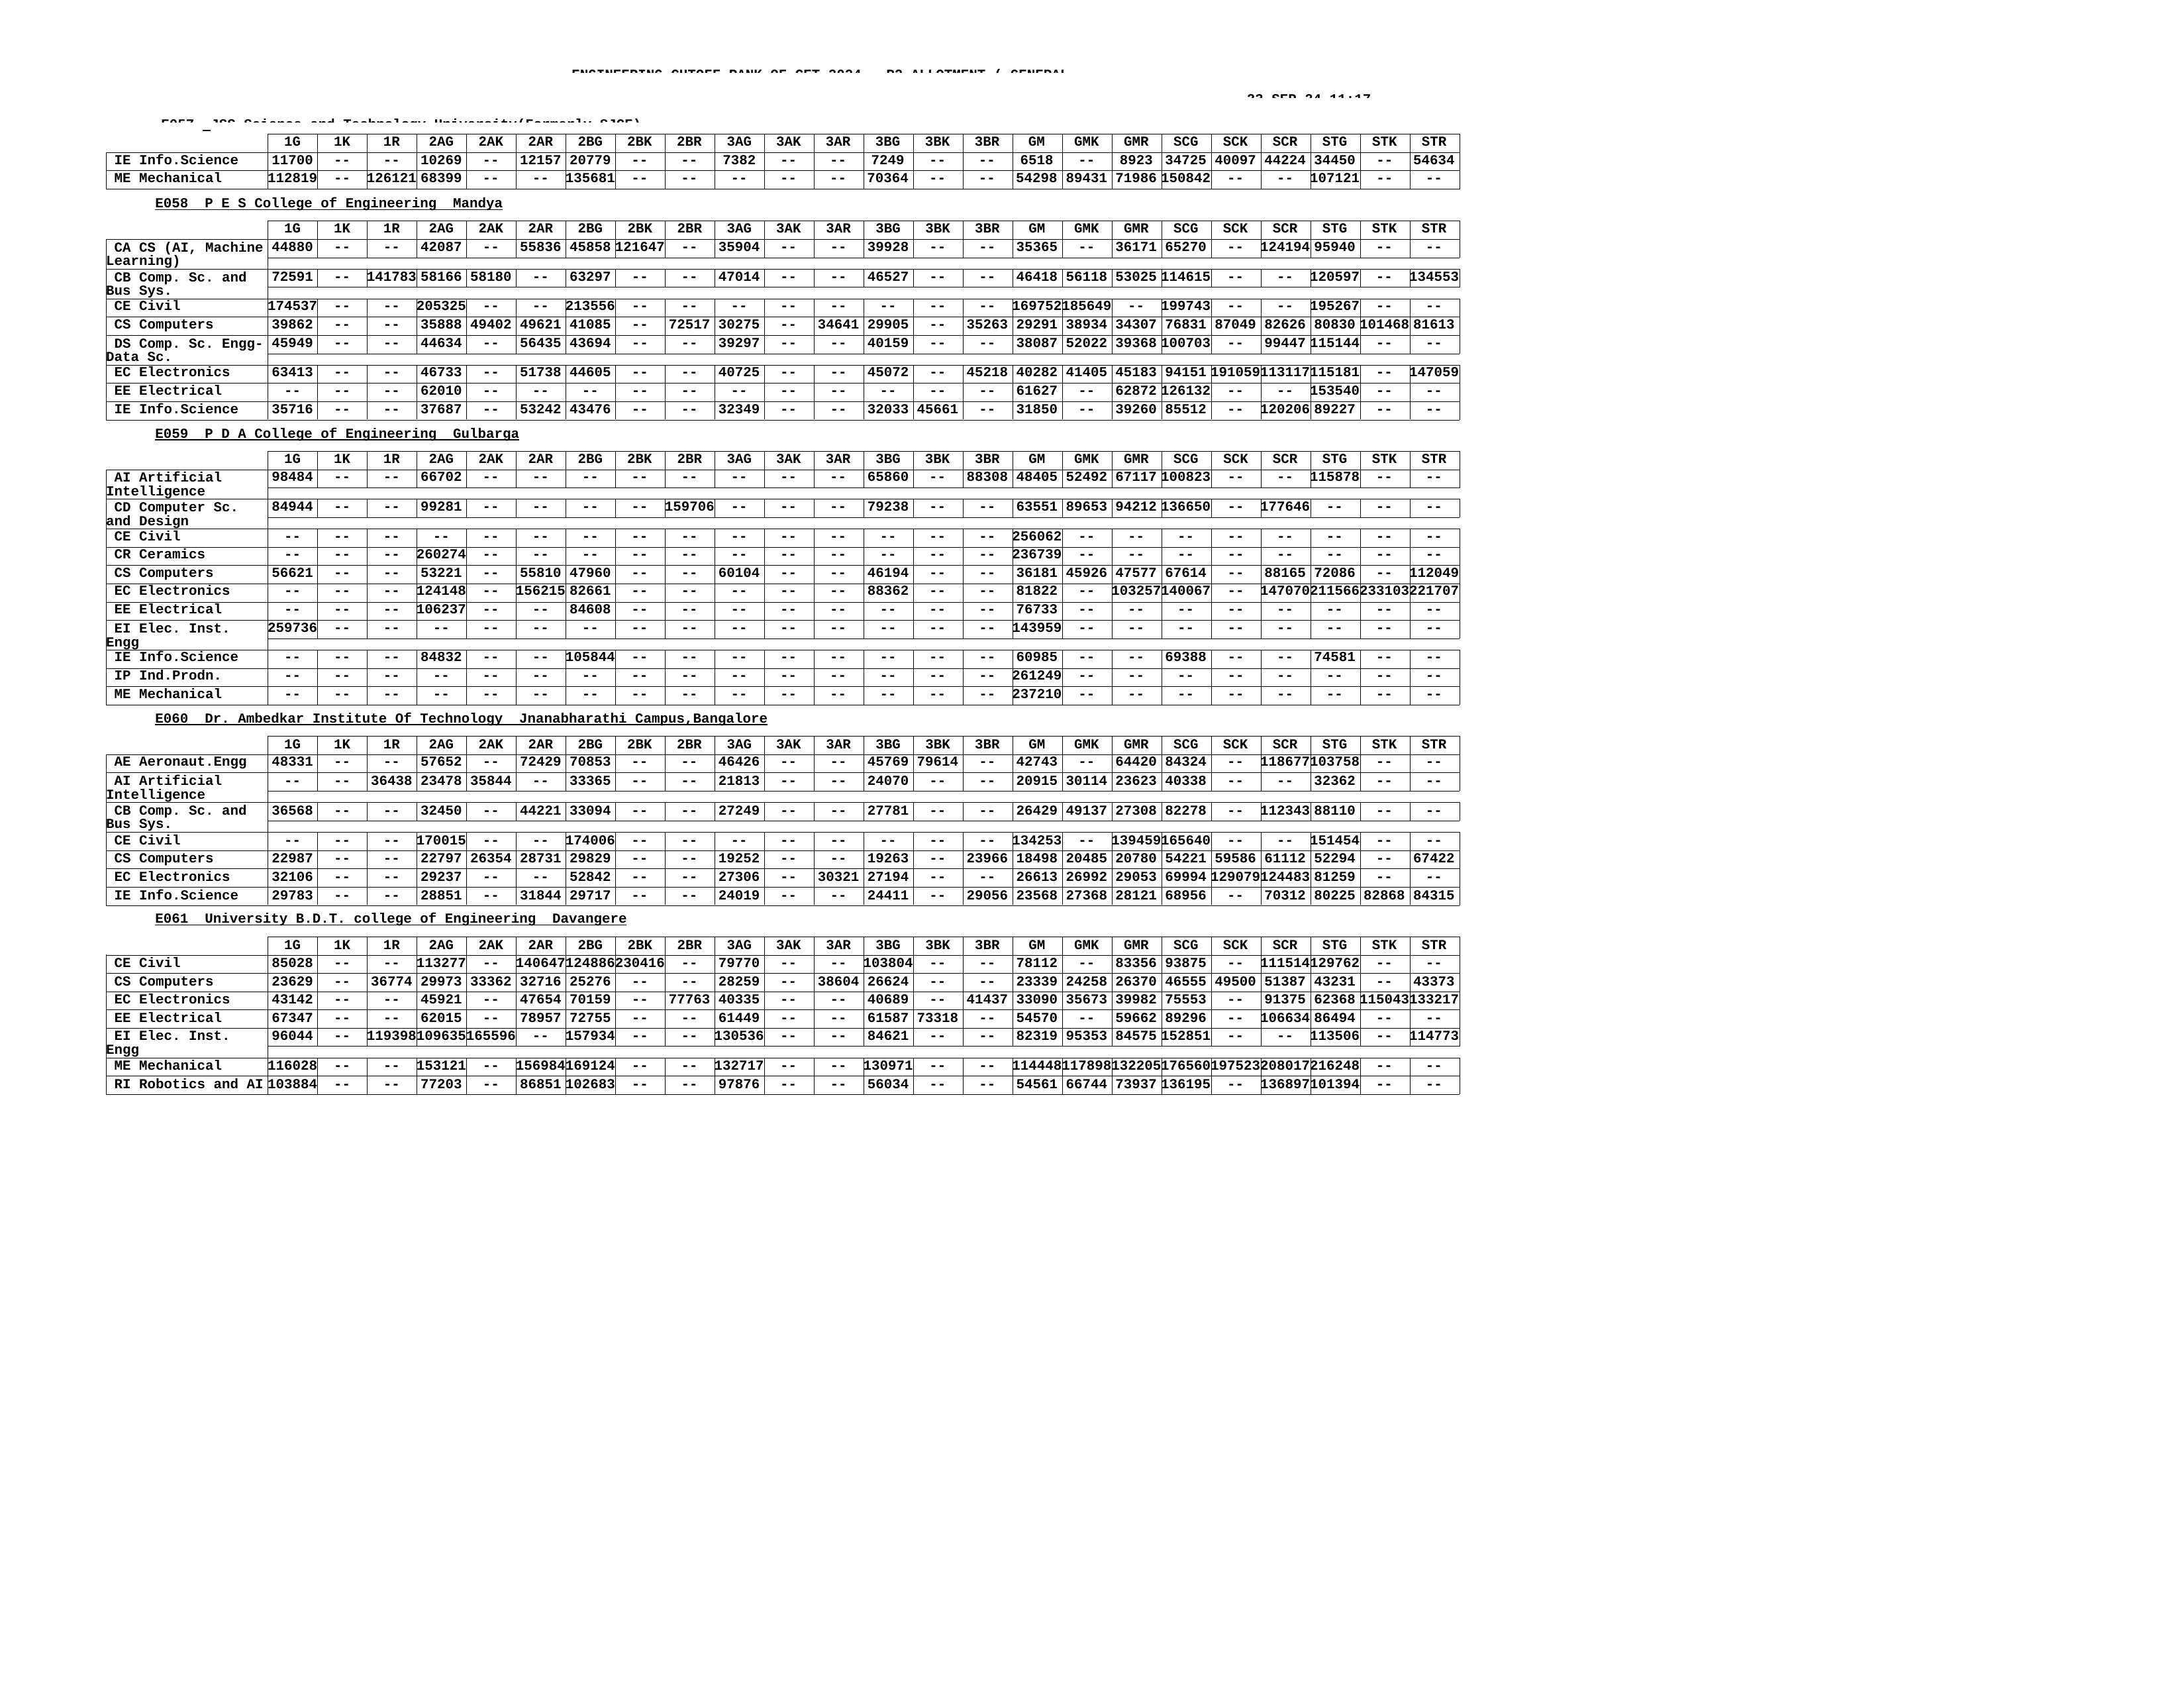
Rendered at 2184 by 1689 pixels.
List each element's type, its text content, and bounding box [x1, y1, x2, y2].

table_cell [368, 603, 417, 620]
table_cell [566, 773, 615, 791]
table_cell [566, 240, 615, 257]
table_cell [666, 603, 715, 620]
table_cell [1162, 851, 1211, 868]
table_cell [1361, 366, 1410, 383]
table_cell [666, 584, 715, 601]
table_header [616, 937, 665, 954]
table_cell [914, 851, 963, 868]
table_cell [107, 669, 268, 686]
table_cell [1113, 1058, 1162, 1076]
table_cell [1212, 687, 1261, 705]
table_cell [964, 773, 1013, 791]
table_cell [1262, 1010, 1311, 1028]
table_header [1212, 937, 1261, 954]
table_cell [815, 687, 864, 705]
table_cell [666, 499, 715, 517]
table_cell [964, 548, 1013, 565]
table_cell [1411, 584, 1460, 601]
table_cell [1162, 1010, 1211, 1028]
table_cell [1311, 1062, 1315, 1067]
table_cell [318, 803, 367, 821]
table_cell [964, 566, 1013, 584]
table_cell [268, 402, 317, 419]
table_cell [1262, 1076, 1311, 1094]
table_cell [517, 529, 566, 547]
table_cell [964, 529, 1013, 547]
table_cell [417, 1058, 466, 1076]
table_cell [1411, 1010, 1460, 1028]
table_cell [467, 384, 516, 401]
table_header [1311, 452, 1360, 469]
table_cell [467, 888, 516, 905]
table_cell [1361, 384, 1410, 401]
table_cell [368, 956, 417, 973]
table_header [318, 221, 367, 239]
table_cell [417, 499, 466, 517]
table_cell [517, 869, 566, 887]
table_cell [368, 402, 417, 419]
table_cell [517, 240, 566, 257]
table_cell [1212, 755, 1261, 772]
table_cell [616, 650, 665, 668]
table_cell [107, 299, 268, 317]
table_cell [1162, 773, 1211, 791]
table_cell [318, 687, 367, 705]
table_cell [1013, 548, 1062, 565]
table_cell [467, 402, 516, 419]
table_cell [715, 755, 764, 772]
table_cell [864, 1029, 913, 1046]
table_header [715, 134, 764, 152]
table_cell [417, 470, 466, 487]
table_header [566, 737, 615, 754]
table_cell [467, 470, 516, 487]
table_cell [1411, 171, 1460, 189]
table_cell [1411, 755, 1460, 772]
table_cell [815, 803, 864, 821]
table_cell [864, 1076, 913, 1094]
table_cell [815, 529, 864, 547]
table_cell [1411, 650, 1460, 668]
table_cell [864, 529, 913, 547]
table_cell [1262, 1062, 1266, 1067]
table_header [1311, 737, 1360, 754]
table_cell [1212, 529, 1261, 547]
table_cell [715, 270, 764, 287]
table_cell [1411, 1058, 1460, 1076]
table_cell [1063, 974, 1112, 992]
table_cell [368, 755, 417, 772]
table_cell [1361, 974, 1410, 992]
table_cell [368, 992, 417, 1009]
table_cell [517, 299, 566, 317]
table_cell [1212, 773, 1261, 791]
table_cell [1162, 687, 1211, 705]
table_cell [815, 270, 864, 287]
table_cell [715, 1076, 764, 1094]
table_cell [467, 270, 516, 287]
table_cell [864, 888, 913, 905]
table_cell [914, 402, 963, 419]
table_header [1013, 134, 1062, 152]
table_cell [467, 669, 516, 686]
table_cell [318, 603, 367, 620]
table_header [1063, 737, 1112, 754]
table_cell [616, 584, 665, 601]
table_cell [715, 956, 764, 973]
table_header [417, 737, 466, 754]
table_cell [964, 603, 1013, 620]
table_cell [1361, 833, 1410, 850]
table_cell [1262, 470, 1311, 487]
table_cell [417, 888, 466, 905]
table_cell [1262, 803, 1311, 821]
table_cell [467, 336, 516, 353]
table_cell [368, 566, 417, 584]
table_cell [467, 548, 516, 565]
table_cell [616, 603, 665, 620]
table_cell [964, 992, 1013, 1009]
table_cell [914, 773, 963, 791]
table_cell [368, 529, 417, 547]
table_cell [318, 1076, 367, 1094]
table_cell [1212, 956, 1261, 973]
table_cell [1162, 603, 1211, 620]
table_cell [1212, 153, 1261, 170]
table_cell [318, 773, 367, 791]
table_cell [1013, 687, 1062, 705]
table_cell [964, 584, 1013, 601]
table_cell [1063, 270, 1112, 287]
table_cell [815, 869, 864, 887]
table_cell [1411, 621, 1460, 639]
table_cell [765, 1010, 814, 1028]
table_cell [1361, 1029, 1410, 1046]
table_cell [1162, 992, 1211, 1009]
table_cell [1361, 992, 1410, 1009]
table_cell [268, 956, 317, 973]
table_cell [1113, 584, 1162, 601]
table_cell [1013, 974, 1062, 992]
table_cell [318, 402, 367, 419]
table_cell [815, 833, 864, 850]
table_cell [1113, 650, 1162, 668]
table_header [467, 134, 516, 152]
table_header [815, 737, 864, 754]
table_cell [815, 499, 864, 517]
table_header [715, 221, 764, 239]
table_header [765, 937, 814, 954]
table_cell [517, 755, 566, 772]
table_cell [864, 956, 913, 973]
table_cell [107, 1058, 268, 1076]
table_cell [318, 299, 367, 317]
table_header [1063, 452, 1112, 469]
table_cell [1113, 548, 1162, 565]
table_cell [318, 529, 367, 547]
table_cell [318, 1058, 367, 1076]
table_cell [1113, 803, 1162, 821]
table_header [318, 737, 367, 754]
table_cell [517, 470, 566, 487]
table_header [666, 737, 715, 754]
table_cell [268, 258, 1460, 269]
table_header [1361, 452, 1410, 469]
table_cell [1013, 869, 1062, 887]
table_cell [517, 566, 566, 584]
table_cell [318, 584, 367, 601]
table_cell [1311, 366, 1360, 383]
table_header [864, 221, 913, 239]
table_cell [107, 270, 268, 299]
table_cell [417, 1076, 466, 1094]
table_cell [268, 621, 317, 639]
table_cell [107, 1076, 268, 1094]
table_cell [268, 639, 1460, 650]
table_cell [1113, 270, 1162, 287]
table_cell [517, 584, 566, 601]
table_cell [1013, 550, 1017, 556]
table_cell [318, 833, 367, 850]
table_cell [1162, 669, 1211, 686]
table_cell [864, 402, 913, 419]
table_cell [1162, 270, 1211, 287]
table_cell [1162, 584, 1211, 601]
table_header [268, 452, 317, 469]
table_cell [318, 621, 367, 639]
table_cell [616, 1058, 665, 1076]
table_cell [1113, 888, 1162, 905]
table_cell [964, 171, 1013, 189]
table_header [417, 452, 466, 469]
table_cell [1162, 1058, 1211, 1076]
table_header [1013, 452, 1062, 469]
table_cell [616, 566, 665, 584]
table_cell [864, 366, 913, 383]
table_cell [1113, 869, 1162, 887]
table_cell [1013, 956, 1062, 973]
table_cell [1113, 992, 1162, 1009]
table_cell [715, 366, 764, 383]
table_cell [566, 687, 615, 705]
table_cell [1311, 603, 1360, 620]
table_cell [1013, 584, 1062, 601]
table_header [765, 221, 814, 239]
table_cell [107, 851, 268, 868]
text E060 Dr. Ambedkar Institute Of Technology Jnanabharathi Campus,Bangalore [155, 711, 1863, 727]
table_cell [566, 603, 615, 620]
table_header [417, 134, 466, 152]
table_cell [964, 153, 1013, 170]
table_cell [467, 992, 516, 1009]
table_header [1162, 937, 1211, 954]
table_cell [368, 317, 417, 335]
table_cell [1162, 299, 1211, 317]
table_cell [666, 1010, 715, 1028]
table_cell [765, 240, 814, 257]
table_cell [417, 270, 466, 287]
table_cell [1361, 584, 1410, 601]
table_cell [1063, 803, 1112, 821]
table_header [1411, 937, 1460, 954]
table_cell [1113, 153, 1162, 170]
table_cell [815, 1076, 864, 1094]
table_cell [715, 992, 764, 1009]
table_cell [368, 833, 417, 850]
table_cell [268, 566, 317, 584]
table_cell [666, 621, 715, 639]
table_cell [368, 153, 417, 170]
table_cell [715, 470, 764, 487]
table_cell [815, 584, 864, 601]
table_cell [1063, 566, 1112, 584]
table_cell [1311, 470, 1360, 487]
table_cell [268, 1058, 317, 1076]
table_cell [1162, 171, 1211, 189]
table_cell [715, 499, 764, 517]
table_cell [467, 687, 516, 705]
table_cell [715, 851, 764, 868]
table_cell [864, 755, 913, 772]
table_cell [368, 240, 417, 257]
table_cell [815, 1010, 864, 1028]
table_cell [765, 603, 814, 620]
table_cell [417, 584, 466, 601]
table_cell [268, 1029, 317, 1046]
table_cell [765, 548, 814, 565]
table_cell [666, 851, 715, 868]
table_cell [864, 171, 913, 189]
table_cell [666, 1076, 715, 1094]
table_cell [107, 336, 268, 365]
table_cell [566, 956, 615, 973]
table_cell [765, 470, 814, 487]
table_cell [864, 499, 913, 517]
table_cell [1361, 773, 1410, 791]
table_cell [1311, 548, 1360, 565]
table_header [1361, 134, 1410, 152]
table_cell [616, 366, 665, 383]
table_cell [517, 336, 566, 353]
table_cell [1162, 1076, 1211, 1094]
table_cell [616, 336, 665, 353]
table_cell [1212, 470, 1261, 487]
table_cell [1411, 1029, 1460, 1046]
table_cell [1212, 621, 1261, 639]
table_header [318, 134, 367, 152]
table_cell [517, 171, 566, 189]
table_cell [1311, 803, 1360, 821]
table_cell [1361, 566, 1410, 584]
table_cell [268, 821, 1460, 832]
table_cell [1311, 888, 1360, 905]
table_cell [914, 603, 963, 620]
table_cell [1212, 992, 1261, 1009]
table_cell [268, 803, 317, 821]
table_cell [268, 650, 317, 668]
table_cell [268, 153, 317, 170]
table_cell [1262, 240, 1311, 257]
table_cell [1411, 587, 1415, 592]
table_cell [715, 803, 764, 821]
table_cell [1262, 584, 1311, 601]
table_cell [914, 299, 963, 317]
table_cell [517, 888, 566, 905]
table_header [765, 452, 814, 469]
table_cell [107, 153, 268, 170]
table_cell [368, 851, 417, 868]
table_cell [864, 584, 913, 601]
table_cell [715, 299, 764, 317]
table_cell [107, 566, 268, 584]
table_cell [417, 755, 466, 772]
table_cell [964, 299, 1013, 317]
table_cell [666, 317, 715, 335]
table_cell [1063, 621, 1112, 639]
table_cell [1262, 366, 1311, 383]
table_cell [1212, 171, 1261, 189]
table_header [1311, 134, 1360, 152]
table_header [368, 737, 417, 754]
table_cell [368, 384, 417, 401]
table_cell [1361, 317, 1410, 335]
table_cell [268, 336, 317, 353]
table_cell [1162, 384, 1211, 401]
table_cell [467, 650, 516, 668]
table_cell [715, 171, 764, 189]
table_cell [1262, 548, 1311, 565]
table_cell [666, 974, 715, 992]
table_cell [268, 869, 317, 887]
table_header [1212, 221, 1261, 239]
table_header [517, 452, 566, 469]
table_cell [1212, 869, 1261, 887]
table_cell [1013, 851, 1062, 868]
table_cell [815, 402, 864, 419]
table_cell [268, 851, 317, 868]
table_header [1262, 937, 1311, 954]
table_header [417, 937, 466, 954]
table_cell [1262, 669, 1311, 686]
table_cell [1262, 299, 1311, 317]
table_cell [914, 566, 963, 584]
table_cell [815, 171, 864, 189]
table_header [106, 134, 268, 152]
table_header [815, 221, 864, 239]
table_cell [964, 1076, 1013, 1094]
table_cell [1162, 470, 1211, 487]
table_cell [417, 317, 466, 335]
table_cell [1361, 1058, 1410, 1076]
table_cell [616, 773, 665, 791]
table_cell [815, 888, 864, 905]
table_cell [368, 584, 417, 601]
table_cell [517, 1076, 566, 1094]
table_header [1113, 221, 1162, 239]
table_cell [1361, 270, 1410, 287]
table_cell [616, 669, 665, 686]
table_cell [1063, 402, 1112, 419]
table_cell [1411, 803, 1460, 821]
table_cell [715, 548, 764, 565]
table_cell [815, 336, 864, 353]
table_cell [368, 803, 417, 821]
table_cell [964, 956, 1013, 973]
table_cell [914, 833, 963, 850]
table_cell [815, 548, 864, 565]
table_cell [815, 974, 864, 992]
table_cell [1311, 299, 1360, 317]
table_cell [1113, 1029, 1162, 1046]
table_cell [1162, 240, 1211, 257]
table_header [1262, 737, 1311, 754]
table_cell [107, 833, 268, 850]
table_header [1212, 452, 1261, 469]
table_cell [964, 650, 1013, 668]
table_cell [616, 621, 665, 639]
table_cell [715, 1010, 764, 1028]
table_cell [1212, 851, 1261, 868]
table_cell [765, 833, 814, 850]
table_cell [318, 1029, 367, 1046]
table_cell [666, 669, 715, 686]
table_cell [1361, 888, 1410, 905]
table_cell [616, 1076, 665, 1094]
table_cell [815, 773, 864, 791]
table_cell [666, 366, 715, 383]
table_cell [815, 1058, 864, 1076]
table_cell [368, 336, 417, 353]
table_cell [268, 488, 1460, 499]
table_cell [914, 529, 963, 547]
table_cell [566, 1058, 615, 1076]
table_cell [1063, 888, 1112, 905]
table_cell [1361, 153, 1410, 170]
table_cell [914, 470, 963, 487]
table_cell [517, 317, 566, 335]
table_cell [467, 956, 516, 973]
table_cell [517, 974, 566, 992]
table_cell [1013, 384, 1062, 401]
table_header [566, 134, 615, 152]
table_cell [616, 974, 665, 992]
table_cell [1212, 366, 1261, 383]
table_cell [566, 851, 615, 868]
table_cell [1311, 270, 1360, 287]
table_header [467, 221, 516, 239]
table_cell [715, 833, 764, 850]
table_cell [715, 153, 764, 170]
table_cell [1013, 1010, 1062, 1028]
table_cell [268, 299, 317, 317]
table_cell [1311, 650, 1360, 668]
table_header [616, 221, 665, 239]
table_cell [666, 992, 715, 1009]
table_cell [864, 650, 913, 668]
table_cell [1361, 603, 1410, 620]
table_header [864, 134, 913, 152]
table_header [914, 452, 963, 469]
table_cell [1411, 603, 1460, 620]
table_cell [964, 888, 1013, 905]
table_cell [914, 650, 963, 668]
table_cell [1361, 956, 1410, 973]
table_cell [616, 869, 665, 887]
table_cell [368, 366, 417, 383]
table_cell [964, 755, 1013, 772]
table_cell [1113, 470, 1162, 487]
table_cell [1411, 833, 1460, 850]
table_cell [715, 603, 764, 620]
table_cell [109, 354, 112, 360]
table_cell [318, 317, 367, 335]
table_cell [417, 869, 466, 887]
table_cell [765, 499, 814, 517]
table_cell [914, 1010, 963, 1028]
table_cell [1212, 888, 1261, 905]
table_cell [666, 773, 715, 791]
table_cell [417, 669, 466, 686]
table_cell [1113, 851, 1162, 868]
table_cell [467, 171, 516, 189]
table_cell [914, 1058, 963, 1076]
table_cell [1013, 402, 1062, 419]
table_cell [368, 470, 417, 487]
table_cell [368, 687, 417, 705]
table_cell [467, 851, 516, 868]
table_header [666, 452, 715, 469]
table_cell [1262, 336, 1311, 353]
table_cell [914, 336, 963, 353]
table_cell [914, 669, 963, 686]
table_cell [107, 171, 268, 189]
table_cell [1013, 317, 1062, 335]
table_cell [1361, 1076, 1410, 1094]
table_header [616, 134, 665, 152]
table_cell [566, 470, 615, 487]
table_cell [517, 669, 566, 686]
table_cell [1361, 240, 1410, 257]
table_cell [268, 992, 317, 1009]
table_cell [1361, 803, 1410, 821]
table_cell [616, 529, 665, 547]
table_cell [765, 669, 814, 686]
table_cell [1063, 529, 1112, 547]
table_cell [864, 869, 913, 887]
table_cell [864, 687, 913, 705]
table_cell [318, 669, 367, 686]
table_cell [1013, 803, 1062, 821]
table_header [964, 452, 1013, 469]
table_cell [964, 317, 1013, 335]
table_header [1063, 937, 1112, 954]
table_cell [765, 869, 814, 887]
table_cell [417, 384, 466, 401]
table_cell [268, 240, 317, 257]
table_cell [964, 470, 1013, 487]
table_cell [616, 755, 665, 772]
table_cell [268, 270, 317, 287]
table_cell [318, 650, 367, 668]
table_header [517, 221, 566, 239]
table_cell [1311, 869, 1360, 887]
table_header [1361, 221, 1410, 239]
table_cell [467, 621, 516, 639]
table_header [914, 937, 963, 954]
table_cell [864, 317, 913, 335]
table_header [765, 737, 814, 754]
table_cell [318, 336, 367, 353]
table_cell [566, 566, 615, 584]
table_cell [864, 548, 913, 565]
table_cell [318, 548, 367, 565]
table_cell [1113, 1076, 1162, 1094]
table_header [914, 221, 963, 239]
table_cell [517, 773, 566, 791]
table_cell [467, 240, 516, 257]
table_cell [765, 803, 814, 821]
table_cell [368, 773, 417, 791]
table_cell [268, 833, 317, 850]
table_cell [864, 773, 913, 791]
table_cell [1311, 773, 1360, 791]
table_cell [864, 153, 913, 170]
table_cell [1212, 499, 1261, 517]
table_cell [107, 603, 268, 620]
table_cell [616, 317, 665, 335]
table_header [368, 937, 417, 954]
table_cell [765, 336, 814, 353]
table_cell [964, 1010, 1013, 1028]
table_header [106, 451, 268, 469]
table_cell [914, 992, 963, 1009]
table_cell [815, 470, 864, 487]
text E059 P D A College of Engineering Gulbarga [155, 427, 1863, 442]
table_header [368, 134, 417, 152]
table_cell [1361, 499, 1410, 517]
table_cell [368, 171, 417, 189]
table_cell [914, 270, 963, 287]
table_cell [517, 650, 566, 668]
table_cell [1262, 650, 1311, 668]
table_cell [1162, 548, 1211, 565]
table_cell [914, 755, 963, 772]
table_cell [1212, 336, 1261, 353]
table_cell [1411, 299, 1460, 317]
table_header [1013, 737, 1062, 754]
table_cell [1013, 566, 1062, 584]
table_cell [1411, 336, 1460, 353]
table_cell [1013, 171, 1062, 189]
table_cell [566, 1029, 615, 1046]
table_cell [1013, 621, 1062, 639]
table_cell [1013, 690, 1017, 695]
text E058 P E S College of Engineering Mandya [155, 197, 1863, 212]
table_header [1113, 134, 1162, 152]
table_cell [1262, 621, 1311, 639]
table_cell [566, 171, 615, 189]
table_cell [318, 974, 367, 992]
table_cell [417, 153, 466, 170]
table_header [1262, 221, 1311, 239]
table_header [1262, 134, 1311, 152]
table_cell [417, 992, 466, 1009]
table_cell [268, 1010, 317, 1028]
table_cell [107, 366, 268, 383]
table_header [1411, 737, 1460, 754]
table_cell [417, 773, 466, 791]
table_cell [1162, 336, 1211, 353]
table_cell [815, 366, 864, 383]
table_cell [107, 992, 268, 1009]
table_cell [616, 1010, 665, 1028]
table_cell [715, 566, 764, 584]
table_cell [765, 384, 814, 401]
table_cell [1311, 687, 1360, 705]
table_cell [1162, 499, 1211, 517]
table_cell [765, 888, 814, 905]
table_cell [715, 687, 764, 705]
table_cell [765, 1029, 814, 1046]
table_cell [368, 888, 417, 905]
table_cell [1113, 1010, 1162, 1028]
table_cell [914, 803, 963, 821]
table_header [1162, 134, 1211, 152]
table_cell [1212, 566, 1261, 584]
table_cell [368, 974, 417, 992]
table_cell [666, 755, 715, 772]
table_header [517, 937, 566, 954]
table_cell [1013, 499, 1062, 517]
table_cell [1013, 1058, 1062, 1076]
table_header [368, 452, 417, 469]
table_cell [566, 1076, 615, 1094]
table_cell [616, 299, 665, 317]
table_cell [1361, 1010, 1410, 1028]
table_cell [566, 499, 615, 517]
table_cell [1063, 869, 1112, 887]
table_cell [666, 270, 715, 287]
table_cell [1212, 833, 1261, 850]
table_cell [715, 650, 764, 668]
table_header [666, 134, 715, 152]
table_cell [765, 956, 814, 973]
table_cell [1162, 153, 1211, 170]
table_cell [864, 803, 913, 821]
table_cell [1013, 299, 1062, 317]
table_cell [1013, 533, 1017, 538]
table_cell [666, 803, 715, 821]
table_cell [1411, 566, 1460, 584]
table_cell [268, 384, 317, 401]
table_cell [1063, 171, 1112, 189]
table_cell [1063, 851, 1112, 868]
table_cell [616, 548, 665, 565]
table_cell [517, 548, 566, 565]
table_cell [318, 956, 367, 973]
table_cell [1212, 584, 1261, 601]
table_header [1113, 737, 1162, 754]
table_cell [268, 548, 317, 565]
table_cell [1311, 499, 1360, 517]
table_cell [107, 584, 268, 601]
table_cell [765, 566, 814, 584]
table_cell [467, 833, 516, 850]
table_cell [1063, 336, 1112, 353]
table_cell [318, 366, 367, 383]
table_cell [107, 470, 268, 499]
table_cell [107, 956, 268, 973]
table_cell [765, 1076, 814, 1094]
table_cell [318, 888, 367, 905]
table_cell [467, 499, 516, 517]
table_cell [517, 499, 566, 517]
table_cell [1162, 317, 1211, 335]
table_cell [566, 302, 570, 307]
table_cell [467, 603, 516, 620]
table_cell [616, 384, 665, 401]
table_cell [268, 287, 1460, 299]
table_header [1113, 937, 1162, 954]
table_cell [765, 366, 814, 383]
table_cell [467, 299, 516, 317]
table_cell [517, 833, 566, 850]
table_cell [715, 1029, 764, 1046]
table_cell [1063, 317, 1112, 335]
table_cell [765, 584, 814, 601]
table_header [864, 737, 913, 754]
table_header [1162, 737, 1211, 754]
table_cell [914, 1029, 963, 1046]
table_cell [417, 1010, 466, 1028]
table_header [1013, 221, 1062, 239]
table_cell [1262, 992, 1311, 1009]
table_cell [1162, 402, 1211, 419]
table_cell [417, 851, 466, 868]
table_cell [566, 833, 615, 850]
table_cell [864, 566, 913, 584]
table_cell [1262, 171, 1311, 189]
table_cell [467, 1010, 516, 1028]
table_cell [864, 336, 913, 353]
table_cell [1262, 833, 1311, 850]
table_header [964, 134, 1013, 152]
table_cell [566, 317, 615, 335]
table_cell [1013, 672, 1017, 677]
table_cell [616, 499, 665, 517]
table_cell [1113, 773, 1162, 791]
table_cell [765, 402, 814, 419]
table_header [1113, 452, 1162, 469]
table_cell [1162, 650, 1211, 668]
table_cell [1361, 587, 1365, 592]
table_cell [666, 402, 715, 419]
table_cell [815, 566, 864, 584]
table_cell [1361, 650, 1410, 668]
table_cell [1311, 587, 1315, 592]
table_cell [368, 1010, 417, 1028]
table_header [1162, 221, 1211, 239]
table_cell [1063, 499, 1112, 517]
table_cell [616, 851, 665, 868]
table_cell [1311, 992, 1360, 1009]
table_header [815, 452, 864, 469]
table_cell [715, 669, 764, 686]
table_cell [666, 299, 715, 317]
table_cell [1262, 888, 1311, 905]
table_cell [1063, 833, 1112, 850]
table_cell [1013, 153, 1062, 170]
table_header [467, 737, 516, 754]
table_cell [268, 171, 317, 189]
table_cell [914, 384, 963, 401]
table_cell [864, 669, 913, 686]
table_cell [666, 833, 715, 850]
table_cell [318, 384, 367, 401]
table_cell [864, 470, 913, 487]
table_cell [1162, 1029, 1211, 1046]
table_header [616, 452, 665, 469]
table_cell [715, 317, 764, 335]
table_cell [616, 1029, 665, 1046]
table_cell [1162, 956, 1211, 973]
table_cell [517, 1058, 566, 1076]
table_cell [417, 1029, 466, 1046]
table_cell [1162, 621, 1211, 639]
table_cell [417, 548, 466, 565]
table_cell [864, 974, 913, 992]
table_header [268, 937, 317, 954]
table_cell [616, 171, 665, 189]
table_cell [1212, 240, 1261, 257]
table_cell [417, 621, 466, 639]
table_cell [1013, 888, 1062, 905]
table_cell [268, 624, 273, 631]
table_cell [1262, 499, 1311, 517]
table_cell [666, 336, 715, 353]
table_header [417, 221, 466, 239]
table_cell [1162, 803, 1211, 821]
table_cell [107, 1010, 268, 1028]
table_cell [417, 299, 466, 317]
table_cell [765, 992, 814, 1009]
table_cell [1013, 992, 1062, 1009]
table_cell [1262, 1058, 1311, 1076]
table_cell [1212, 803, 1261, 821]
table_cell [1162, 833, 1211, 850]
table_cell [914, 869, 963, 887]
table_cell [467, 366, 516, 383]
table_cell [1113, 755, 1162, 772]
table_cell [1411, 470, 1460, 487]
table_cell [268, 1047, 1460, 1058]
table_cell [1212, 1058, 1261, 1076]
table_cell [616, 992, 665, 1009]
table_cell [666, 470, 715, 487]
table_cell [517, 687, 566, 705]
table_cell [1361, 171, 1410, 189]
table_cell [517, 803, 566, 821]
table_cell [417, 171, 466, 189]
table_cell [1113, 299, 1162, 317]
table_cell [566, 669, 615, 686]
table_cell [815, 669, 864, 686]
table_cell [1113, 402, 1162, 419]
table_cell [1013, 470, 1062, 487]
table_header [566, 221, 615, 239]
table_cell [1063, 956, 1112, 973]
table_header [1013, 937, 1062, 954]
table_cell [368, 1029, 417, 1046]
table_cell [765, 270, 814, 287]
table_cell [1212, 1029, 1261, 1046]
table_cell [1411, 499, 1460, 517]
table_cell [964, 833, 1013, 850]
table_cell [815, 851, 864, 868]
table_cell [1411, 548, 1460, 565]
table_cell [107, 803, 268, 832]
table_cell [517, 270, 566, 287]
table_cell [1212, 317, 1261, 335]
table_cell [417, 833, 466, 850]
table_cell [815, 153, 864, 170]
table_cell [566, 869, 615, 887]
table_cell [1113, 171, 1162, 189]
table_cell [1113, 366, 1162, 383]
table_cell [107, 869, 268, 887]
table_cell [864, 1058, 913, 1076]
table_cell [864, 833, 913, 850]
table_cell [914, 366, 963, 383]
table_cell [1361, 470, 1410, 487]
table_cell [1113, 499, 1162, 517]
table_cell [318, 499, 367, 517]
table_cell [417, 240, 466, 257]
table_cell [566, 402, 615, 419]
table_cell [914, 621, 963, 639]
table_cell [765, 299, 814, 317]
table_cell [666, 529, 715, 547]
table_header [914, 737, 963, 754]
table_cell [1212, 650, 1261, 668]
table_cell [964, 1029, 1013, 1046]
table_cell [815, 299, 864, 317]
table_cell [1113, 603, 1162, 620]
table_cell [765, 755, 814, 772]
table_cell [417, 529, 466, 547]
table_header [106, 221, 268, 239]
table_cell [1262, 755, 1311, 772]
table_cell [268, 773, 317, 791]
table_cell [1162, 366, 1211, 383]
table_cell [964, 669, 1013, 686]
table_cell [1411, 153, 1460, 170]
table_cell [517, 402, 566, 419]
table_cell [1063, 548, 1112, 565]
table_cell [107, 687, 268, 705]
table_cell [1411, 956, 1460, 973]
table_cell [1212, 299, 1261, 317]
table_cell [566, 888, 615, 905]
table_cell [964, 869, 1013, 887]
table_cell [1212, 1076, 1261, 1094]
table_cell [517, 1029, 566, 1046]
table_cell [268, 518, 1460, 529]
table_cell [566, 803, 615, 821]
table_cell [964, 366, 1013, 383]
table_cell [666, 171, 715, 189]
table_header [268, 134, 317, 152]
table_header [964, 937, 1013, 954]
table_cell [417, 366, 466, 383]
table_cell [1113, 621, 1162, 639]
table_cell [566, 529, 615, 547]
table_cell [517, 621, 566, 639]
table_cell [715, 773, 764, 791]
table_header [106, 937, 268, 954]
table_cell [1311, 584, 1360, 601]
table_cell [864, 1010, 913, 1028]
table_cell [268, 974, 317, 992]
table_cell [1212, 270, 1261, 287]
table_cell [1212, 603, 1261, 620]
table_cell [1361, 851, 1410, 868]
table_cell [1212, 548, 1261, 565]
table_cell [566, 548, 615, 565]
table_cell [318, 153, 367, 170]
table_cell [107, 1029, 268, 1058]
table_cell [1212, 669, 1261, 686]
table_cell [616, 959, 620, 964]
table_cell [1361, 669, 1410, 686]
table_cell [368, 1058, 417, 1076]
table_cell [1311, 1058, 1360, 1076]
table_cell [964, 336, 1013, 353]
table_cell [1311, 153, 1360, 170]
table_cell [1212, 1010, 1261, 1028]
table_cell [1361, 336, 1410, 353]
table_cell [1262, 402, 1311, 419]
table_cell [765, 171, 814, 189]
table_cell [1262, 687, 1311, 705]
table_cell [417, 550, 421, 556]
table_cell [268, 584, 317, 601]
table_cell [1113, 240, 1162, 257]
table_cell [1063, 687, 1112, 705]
text E061 University B.D.T. college of Engineering Davangere [155, 911, 1863, 927]
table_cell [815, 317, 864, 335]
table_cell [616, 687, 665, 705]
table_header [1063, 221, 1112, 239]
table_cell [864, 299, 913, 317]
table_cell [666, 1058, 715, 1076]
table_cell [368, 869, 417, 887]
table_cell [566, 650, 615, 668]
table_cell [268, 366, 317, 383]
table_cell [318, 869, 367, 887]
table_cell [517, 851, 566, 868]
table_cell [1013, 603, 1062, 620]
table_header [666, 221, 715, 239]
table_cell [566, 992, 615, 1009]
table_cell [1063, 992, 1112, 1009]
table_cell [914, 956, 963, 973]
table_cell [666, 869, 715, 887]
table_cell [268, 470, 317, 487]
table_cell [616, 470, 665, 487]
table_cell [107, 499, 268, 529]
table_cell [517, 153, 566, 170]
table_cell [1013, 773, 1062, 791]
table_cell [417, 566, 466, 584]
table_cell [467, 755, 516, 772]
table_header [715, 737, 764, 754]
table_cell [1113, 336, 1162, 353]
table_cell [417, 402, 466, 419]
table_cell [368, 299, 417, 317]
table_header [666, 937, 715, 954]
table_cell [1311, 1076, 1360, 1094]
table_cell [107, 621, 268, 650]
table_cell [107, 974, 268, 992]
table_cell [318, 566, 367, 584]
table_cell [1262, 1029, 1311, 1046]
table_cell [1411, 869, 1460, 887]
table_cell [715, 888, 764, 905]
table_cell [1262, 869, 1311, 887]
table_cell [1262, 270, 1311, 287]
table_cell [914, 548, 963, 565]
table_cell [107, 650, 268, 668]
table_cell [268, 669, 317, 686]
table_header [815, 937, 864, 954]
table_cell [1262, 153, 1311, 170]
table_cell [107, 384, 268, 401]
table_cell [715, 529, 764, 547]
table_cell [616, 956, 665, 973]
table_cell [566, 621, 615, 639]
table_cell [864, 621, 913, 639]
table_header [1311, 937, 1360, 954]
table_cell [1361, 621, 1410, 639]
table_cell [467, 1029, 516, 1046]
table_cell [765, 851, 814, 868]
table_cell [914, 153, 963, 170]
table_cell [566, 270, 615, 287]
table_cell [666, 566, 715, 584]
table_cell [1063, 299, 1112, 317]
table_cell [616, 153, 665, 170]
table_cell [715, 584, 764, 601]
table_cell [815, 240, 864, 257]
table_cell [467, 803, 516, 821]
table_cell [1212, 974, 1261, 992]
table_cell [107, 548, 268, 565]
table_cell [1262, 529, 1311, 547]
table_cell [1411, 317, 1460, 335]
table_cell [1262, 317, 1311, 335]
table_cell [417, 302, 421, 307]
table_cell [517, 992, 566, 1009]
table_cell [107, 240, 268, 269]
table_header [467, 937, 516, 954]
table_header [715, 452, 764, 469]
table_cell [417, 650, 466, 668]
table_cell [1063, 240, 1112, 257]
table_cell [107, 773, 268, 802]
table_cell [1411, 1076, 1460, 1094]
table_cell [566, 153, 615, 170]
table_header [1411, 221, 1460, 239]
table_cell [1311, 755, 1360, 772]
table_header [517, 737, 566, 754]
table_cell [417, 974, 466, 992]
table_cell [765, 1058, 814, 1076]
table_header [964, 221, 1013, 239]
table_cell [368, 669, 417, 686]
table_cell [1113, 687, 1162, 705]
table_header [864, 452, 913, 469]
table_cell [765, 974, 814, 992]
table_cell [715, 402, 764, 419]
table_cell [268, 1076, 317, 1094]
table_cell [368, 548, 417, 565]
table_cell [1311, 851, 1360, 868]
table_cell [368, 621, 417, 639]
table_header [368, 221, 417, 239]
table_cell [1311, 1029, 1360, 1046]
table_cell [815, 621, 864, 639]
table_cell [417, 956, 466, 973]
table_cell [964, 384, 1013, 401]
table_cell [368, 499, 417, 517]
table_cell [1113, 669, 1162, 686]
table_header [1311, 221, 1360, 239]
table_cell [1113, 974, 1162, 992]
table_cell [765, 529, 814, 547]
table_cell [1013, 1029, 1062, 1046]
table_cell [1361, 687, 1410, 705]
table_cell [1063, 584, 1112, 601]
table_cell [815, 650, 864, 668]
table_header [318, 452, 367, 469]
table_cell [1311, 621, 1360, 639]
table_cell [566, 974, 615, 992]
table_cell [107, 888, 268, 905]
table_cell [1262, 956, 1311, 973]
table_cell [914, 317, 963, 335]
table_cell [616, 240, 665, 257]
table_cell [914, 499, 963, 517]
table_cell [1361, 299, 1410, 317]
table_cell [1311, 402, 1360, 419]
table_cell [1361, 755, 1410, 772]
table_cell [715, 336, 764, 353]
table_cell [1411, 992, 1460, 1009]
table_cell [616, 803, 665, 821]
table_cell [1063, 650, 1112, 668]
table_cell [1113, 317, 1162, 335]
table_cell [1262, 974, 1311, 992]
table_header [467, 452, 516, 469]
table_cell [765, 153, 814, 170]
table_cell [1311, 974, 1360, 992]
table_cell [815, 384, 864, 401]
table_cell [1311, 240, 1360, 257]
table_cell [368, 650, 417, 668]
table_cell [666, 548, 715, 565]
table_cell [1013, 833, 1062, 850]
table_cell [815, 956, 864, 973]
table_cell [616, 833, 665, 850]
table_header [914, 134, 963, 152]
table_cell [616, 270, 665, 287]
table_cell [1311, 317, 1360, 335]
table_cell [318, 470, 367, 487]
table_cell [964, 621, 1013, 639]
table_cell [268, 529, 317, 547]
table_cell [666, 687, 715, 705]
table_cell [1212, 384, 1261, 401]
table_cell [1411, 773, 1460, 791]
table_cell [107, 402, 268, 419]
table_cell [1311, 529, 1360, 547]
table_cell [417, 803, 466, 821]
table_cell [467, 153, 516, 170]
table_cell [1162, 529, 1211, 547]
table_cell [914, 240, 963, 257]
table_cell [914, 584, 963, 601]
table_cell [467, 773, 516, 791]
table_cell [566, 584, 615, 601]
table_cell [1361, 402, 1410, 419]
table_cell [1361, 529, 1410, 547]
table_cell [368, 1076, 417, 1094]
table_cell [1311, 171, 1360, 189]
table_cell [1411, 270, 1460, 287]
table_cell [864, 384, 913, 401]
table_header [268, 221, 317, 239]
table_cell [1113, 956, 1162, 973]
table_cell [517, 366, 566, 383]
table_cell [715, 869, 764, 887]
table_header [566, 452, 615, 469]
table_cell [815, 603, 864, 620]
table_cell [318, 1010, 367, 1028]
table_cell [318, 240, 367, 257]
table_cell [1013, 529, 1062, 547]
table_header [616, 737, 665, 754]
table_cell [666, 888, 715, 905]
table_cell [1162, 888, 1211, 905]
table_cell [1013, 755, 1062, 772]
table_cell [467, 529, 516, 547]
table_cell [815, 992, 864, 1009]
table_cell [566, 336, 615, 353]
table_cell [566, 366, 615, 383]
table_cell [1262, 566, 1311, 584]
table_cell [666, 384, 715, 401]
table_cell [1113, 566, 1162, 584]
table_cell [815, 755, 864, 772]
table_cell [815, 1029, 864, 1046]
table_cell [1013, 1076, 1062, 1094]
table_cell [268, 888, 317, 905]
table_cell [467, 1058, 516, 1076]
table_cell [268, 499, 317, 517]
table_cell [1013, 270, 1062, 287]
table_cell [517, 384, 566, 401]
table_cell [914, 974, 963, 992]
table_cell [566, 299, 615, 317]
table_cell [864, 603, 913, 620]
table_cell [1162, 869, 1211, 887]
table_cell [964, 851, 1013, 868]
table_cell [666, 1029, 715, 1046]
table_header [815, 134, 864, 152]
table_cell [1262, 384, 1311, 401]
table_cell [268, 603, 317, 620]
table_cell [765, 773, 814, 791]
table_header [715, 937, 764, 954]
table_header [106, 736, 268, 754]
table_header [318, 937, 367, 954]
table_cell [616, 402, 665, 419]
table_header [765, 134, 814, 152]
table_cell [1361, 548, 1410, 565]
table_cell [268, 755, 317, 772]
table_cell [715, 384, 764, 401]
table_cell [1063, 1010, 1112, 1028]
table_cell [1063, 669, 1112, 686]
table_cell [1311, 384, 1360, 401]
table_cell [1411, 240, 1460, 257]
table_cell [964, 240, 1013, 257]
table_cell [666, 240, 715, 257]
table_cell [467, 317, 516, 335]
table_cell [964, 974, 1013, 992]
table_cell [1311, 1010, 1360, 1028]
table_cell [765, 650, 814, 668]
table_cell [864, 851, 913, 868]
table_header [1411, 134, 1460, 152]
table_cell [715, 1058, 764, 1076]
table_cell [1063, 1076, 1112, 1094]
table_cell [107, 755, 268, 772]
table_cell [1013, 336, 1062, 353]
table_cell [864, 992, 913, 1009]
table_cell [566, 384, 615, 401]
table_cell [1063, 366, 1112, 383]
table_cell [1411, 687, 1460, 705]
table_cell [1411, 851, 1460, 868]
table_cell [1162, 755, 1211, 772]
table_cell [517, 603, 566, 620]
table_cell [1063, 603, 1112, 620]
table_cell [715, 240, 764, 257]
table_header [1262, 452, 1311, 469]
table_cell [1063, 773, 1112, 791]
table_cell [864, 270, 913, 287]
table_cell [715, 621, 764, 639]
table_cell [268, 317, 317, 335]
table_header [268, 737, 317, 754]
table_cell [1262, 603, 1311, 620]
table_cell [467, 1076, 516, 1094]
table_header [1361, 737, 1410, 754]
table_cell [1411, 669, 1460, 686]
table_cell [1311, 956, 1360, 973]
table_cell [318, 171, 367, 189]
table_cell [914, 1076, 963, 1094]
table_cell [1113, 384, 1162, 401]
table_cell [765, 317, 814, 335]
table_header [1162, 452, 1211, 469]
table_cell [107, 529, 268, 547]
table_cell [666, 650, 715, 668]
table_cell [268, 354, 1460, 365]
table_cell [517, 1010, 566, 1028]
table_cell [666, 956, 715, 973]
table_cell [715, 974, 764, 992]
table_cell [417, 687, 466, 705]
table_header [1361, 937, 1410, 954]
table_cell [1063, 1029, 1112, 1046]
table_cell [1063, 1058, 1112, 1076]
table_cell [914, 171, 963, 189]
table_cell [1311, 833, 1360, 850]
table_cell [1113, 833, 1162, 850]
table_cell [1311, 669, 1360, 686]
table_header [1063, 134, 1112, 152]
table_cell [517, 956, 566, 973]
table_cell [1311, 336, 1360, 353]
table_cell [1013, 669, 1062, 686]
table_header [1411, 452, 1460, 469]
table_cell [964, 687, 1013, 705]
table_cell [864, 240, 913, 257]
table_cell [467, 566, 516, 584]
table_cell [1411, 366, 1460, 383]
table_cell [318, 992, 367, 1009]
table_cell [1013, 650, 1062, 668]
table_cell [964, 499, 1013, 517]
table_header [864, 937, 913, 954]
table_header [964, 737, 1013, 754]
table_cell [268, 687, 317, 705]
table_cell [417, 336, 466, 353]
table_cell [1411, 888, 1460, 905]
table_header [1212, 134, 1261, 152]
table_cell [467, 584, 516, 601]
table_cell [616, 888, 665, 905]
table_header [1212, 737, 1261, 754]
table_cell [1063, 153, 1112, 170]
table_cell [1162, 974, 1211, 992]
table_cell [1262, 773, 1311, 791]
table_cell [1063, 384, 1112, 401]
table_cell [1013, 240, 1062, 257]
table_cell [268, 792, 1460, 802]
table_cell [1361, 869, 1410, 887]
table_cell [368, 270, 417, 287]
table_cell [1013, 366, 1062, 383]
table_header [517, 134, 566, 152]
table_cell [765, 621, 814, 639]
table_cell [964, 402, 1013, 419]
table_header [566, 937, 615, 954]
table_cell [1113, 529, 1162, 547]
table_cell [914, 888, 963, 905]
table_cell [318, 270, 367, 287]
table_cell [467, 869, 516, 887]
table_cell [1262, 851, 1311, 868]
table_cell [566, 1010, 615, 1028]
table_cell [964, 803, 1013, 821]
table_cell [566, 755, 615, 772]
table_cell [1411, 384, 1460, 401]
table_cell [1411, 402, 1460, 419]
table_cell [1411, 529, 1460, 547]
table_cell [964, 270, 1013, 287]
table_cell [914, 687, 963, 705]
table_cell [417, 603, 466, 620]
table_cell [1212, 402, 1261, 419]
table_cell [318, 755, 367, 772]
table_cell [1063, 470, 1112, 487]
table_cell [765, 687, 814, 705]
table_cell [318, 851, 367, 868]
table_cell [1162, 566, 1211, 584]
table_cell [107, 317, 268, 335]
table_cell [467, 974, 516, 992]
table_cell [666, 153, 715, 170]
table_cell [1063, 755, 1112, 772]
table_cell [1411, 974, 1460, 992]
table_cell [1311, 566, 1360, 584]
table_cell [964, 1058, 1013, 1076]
